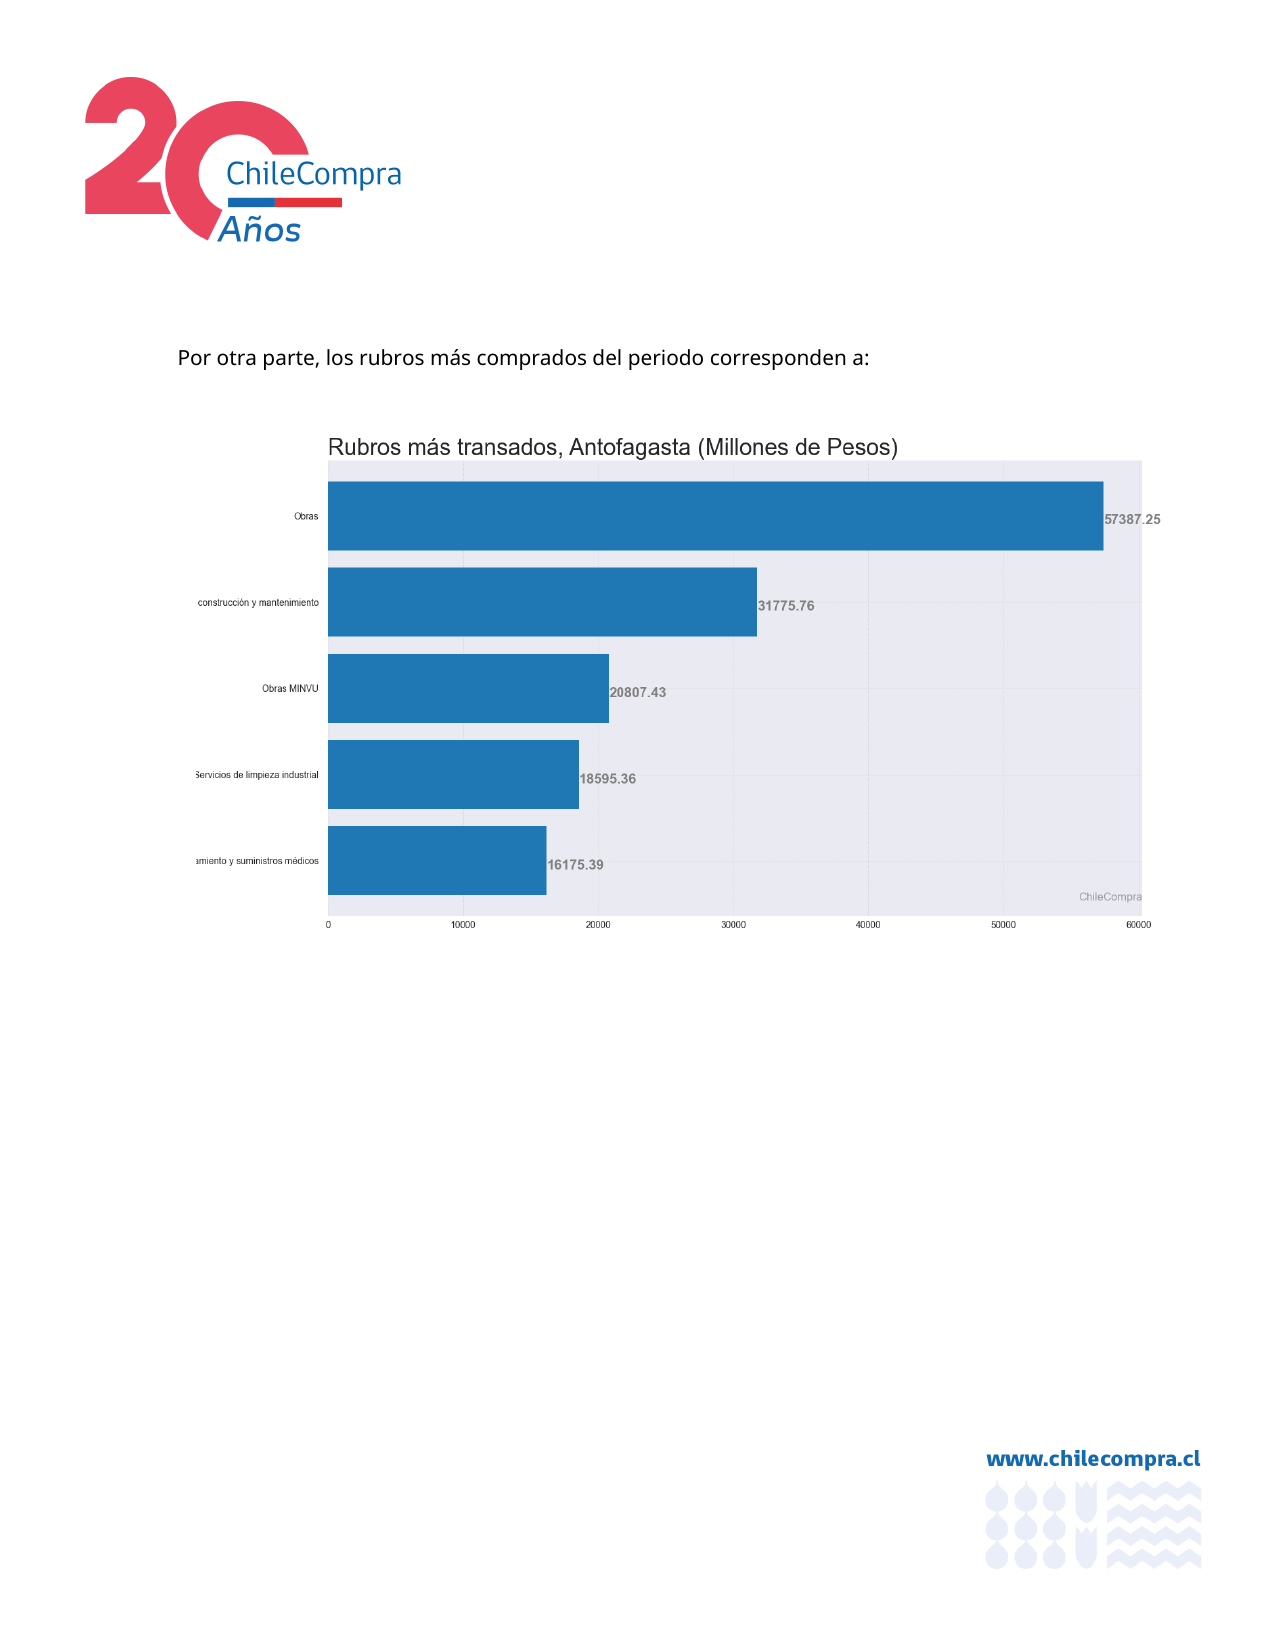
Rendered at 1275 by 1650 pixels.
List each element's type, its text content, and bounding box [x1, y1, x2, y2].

text Por otra parte, los rubros más comprados del periodo corresponden a: [177, 343, 1098, 371]
picture [0, 21, 1275, 1628]
